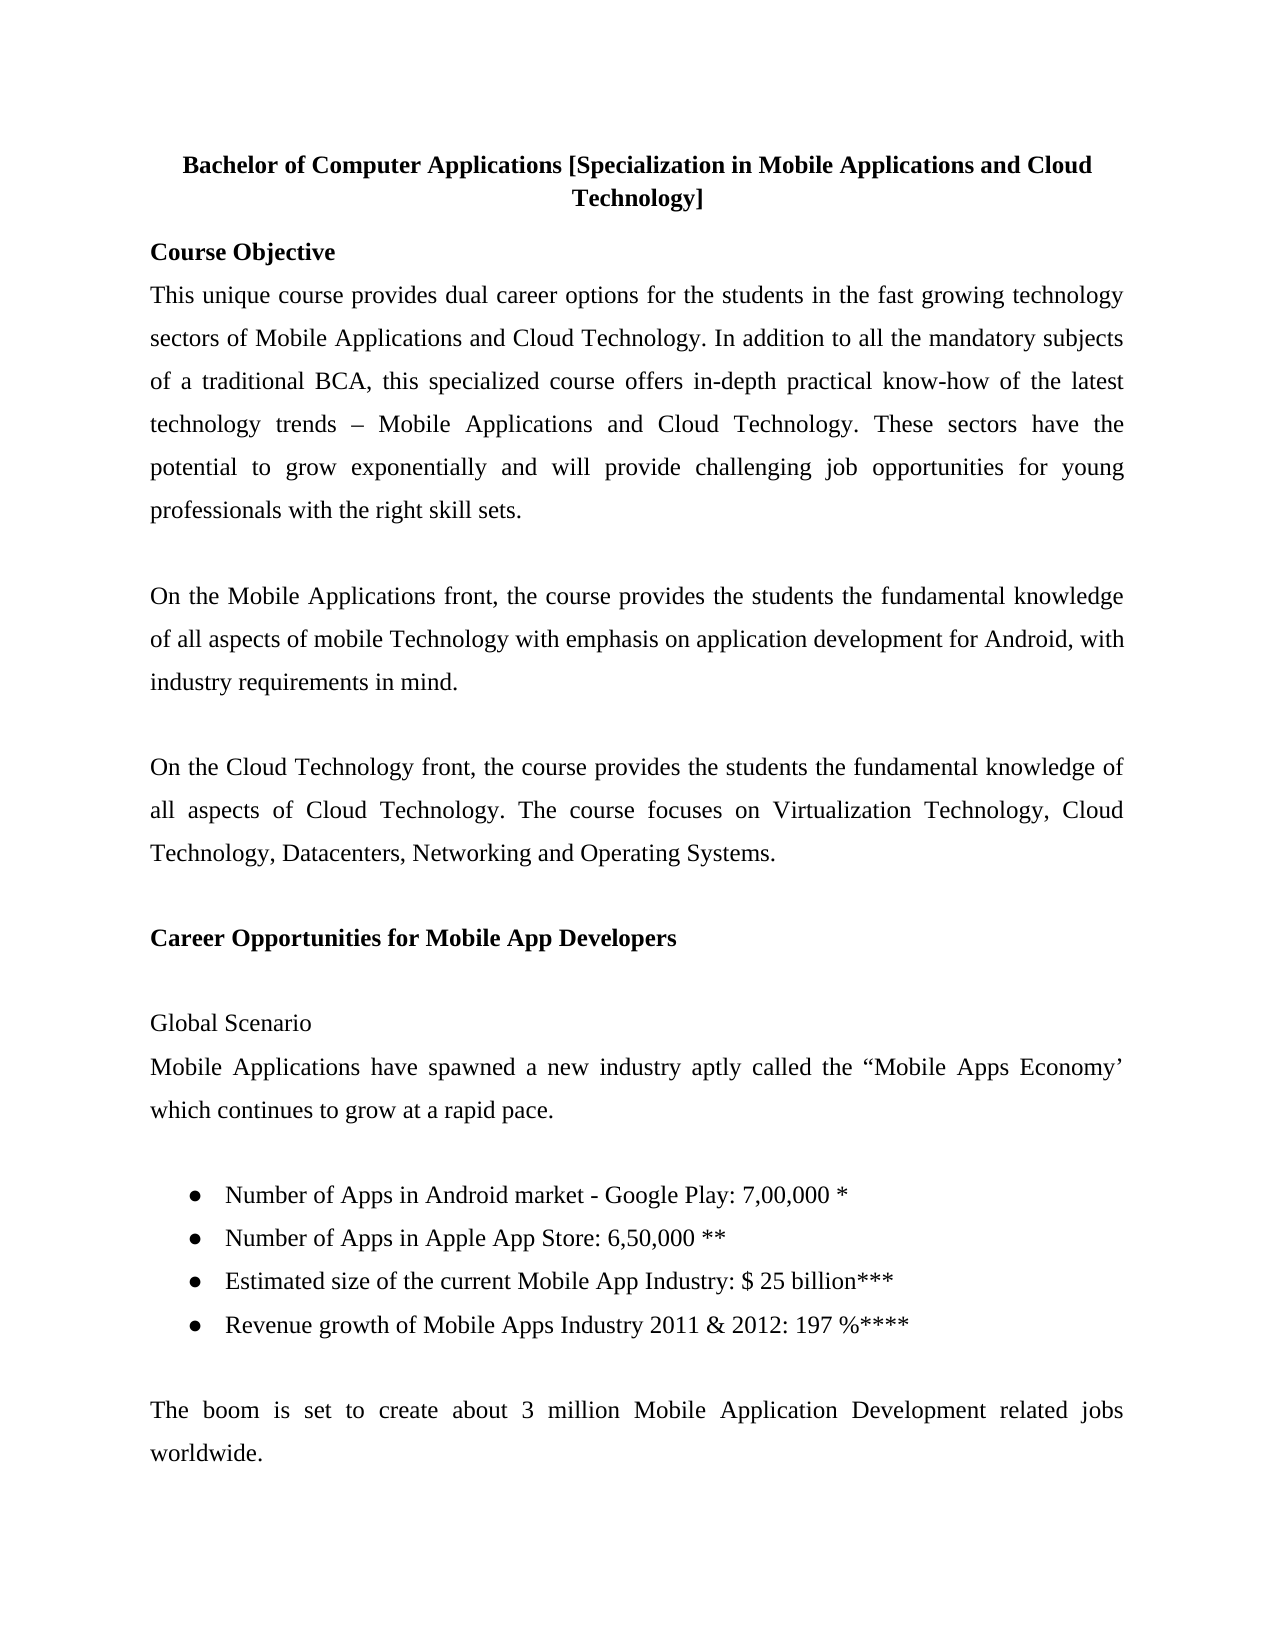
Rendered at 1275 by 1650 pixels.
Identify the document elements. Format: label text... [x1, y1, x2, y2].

text Mobile Applications have spawned a new industry aptly called the “Mobile Apps Economy’ which continues to grow at a rapid pace. [150, 1052, 1125, 1123]
list Number of Apps in Apple App Store: 6,50,000 ** [187, 1223, 1125, 1252]
list Estimated size of the current Mobile App Industry: $ 25 billion*** [187, 1266, 1125, 1295]
text Bachelor of Computer Applications [Specialization in Mobile Applications and Cloud Technology] [150, 150, 1125, 212]
list Number of Apps in Android market - Google Play: 7,00,000 * [187, 1180, 1125, 1209]
text Course Objective [150, 237, 1125, 266]
text On the Cloud Technology front, the course provides the students the fundamental knowledge of all aspects of Cloud Technology. The course focuses on Virtualization Technology, Cloud Technology, Datacenters, Networking and Operating Systems. [150, 752, 1125, 867]
text This unique course provides dual career options for the students in the fast growing technology sectors of Mobile Applications and Cloud Technology. In addition to all the mandatory subjects of a traditional BCA, this specialized course offers in-depth practical know-how of the latest technology trends – Mobile Applications and Cloud Technology. These sectors have the potential to grow exponentially and will provide challenging job opportunities for young professionals with the right skill sets. [150, 280, 1125, 524]
text Global Scenario [150, 1008, 1125, 1037]
text On the Mobile Applications front, the course provides the students the fundamental knowledge of all aspects of mobile Technology with emphasis on application development for Android, with industry requirements in mind. [150, 581, 1125, 696]
text Career Opportunities for Mobile App Developers [150, 923, 1125, 952]
list Revenue growth of Mobile Apps Industry 2011 & 2012: 197 %**** [187, 1309, 1125, 1338]
text The boom is set to create about 3 million Mobile Application Development related jobs worldwide. [150, 1395, 1125, 1467]
